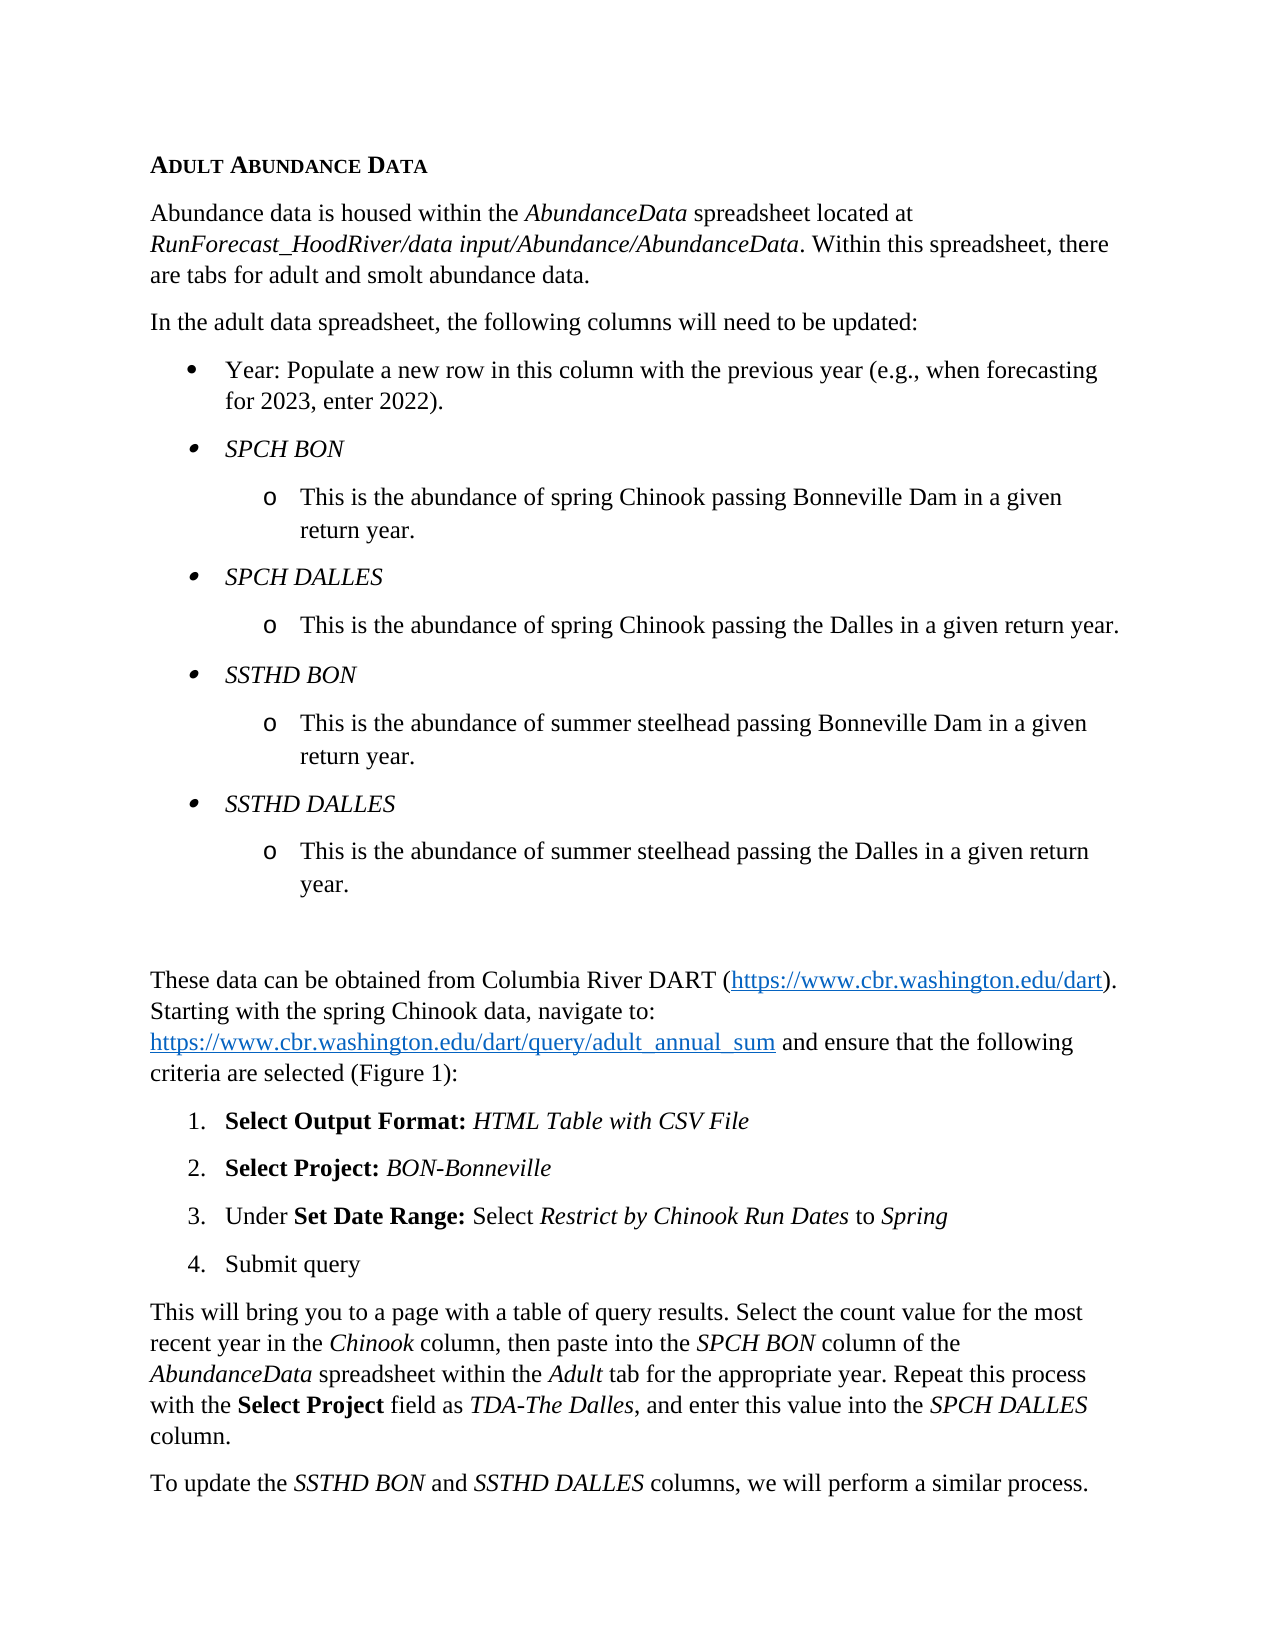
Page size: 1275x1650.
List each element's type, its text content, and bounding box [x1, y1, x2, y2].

text These data can be obtained from Columbia River DART (https://www.cbr.washington.edu/dart). Starting with the spring Chinook data, navigate to: https://www.cbr.washington.edu/dart/query/adult_annual_sum and ensure that the following criteria are selected (Figure 1): [150, 965, 1125, 1087]
list Submit query [187, 1249, 1125, 1278]
list This is the abundance of summer steelhead passing Bonneville Dam in a given return year. [262, 708, 1125, 770]
text In the adult data spreadsheet, the following columns will need to be updated: [150, 307, 1125, 336]
list Year: Populate a new row in this column with the previous year (e.g., when forecasting for 2023, enter 2022). [187, 355, 1125, 415]
text Abundance data is housed within the AbundanceData spreadsheet located at RunForecast_HoodRiver/data input/Abundance/AbundanceData. Within this spreadsheet, there are tabs for adult and smolt abundance data. [150, 198, 1125, 288]
list This is the abundance of spring Chinook passing the Dalles in a given return year. [262, 610, 1125, 641]
text To update the SSTHD BON and SSTHD DALLES columns, we will perform a similar process. [150, 1468, 1125, 1497]
text This will bring you to a page with a table of query results. Select the count value for the most recent year in the Chinook column, then paste into the SPCH BON column of the AbundanceData spreadsheet within the Adult tab for the appropriate year. Repeat this process with the Select Project field as TDA-The Dalles, and enter this value into the SPCH DALLES column. [150, 1297, 1125, 1449]
list Select Project: BON-Bonneville [187, 1153, 1125, 1182]
list SPCH BON [187, 434, 1125, 463]
list SSTHD DALLES [187, 789, 1125, 817]
list This is the abundance of spring Chinook passing Bonneville Dam in a given return year. [262, 482, 1125, 543]
list SPCH DALLES [187, 562, 1125, 591]
subtitle Adult Abundance Data [150, 150, 1125, 179]
list SSTHD BON [187, 660, 1125, 689]
list This is the abundance of summer steelhead passing the Dalles in a given return year. [262, 836, 1125, 898]
list Under Set Date Range: Select Restrict by Chinook Run Dates to Spring [187, 1201, 1125, 1230]
list Select Output Format: HTML Table with CSV File [187, 1106, 1125, 1134]
